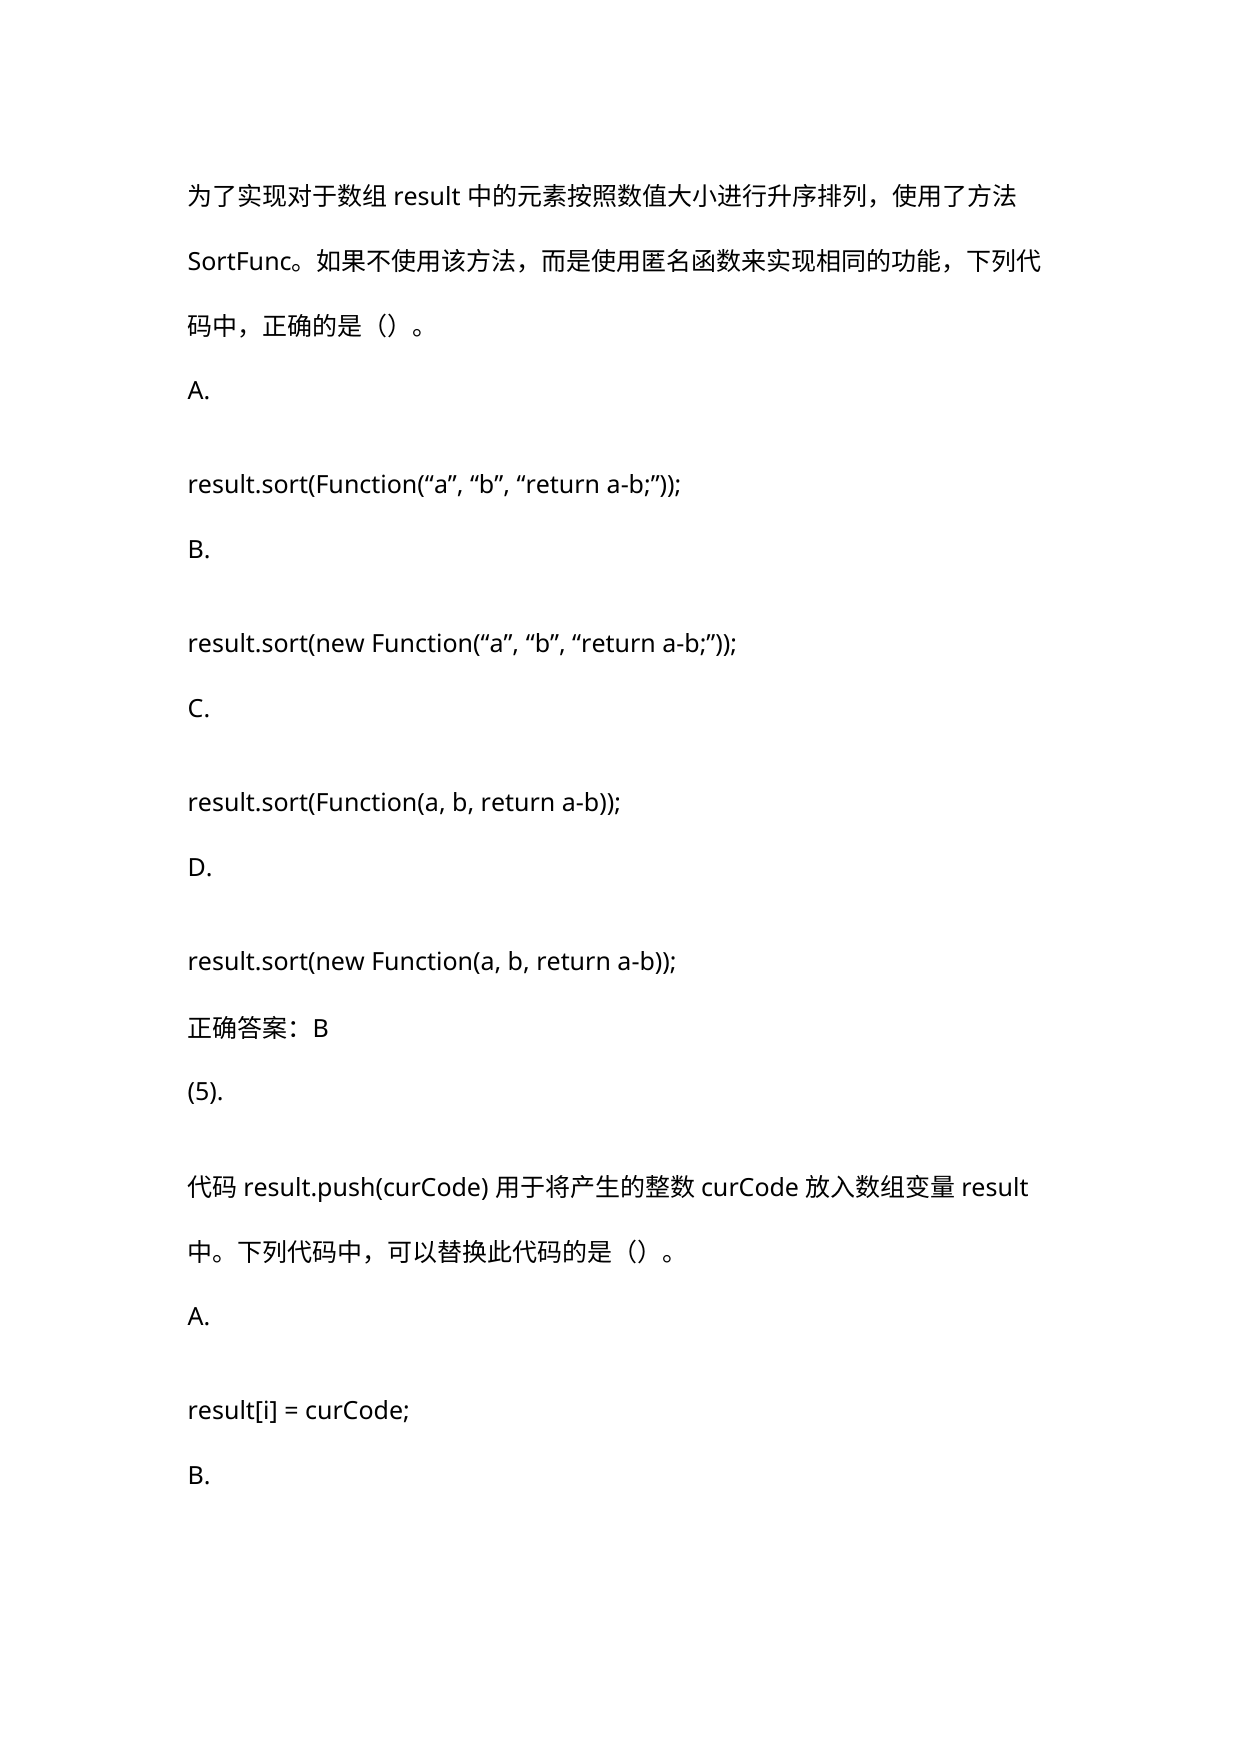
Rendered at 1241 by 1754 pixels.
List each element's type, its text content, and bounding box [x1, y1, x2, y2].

text 为了实现对于数组 result 中的元素按照数值大小进行升序排列，使用了方法SortFunc。如果不使用该方法，而是使用匿名函数来实现相同的功能，下列代码中，正确的是（）。 A. [187, 162, 1053, 422]
text result.sort(Function(“a”, “b”, “return a-b;”)); B. [187, 451, 1053, 581]
text 代码 result.push(curCode) 用于将产生的整数 curCode 放入数组变量 result 中。下列代码中，可以替换此代码的是（）。 A. [187, 1153, 1053, 1348]
text result.sort(Function(a, b, return a-b)); D. [187, 769, 1053, 899]
text result[i] = curCode; B. [187, 1377, 1053, 1507]
text result.sort(new Function(a, b, return a-b)); 正确答案：B (5). [187, 929, 1053, 1124]
text result.sort(new Function(“a”, “b”, “return a-b;”)); C. [187, 610, 1053, 740]
